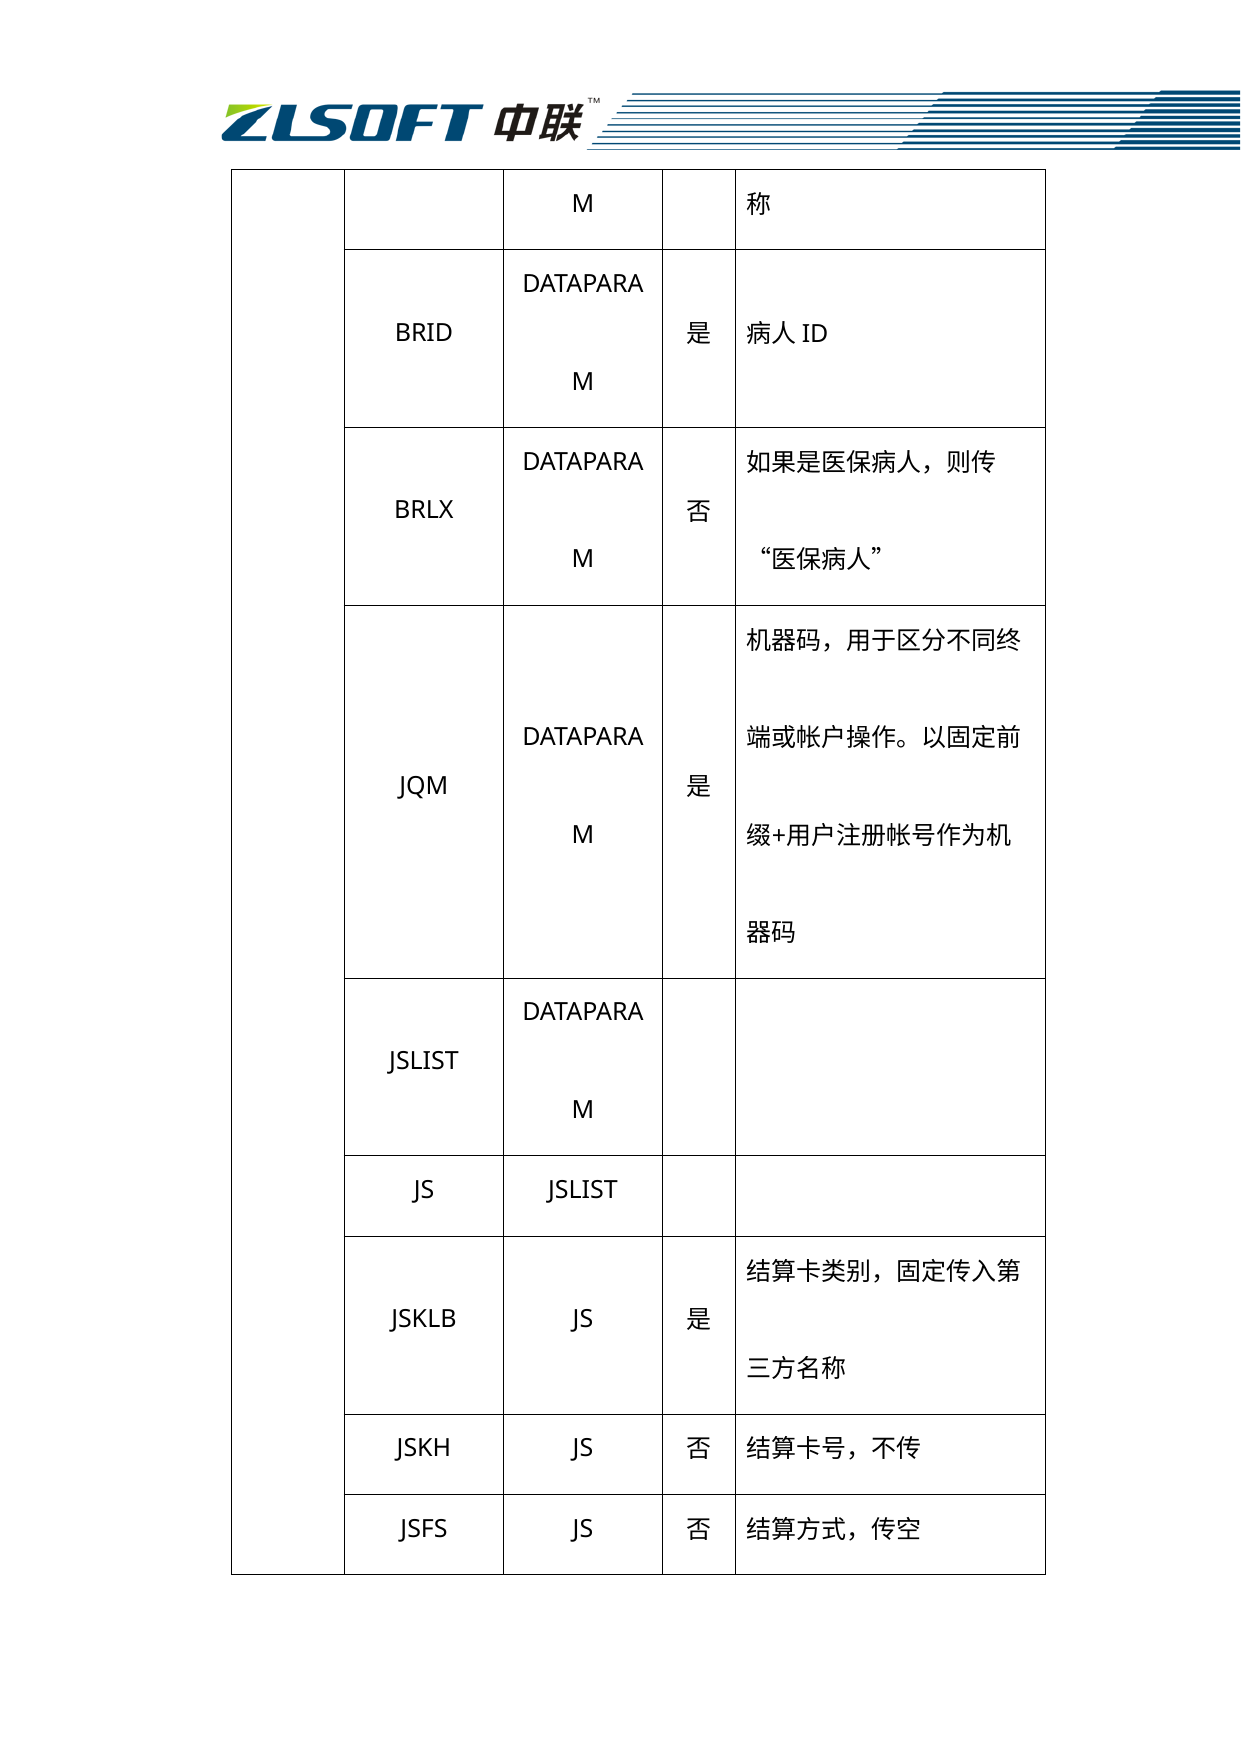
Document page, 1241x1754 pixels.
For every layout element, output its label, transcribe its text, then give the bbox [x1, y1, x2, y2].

table_cell 是 [663, 1237, 735, 1413]
table_cell 病人ID [736, 250, 1045, 427]
table_cell 否 [663, 428, 735, 605]
table_cell DATAPARAM [504, 979, 662, 1155]
table_cell JS [504, 1415, 662, 1494]
table_cell 是 [663, 170, 735, 249]
table_cell [736, 1156, 1045, 1236]
picture [221, 88, 1241, 150]
table_cell 是 [663, 606, 735, 978]
table_cell BRID [345, 250, 503, 427]
table_cell 否 [663, 1415, 735, 1494]
table_cell [736, 979, 1045, 1155]
table_cell JSLIST [504, 1156, 662, 1236]
table_cell 结算卡类别，固定传入第三方名称 [736, 1237, 1045, 1413]
table_cell JQM [345, 606, 503, 978]
table_cell 机器码，用于区分不同终端或帐户操作。以固定前缀+用户注册帐号作为机器码 [736, 606, 1045, 978]
table_cell 是 [663, 250, 735, 427]
table_cell 如果是医保病人，则传“医保病人” [736, 428, 1045, 605]
table_cell JSKH [345, 1415, 503, 1494]
table_cell DATAPARAM [504, 250, 662, 427]
table_cell JS [504, 1495, 662, 1574]
table_cell 结算方式，传空 [736, 1495, 1045, 1574]
table_cell 结算卡号，不传 [736, 1415, 1045, 1494]
table_cell DATAPARAM [504, 606, 662, 978]
table_cell [663, 1156, 735, 1236]
table_cell JS [345, 1156, 503, 1236]
table_cell 否 [663, 1495, 735, 1574]
table_cell DATAPARAM [504, 170, 662, 249]
table_cell JSKLB [345, 1237, 503, 1413]
table_cell JSFS [345, 1495, 503, 1574]
table_cell 说明，固定传入第三方名称 [736, 170, 1045, 249]
table_cell [663, 979, 735, 1155]
table_cell DATAPARAM [504, 428, 662, 605]
table_cell BRLX [345, 428, 503, 605]
table_cell JSLIST [345, 979, 503, 1155]
table_cell JS [504, 1237, 662, 1413]
table_cell SM [345, 170, 503, 249]
